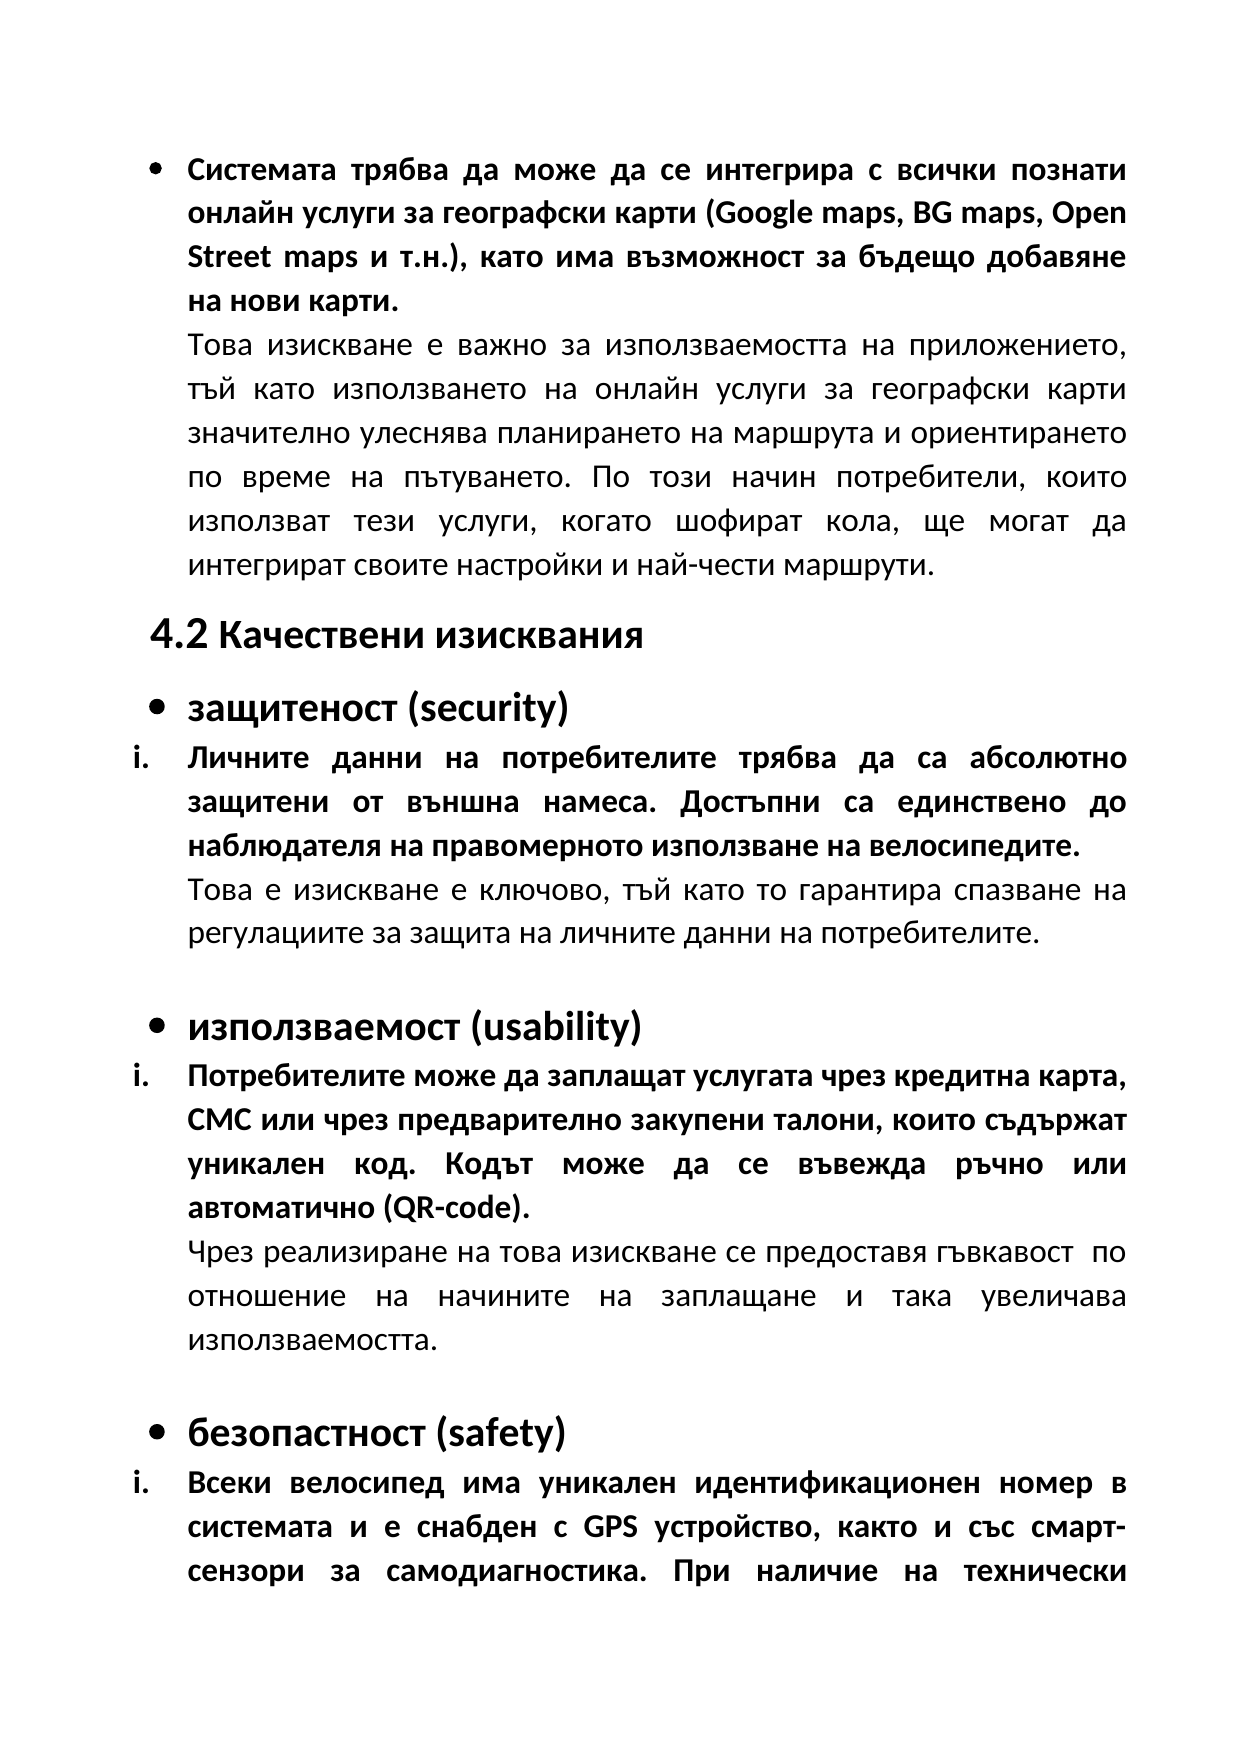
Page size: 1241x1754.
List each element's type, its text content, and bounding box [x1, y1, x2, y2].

list безопастност (safety) [150, 1406, 1128, 1457]
list Чрез реализиране на това изискване се предоставя гъвкавост по отношение на начините на заплащане и така увеличава използваемостта. [187, 1230, 1128, 1359]
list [150, 1461, 1128, 1589]
list Личните данни на потребителите трябва да са абсолютно защитени от външна намеса. Достъпни са единствено до наблюдателя на правомерното използване на велосипедите. [150, 736, 1128, 864]
list използваемост (usability) [150, 999, 1128, 1050]
text 4.2 Качествени изисквания [112, 604, 1128, 660]
list Това изискване е важно за използваемостта на приложението, тъй като използването на онлайн услуги за географски карти значително улеснява планирането на маршрута и ориентирането по време на пътуването. По този начин потребители, които използват тези услуги, когато шофират кола, ще могат да интегрират своите настройки и най-чести маршрути. [187, 323, 1128, 584]
list Това е изискване е ключово, тъй като то гарантира спазване на регулациите за защита на личните данни на потребителите. [187, 868, 1128, 952]
list Потребителите може да заплащат услугата чрез кредитна карта, СМС или чрез предварително закупени талони, които съдържат уникален код. Кодът може да се въвежда ръчно или автоматично (QR-code). [150, 1054, 1128, 1227]
list защитеност (security) [150, 681, 1128, 732]
list Системата трябва да може да се интегрира с всички познати онлайн услуги за географски карти (Google maps, BG maps, Open Street maps и т.н.), като има възможност за бъдещо добавяне на нови карти. [150, 148, 1128, 320]
